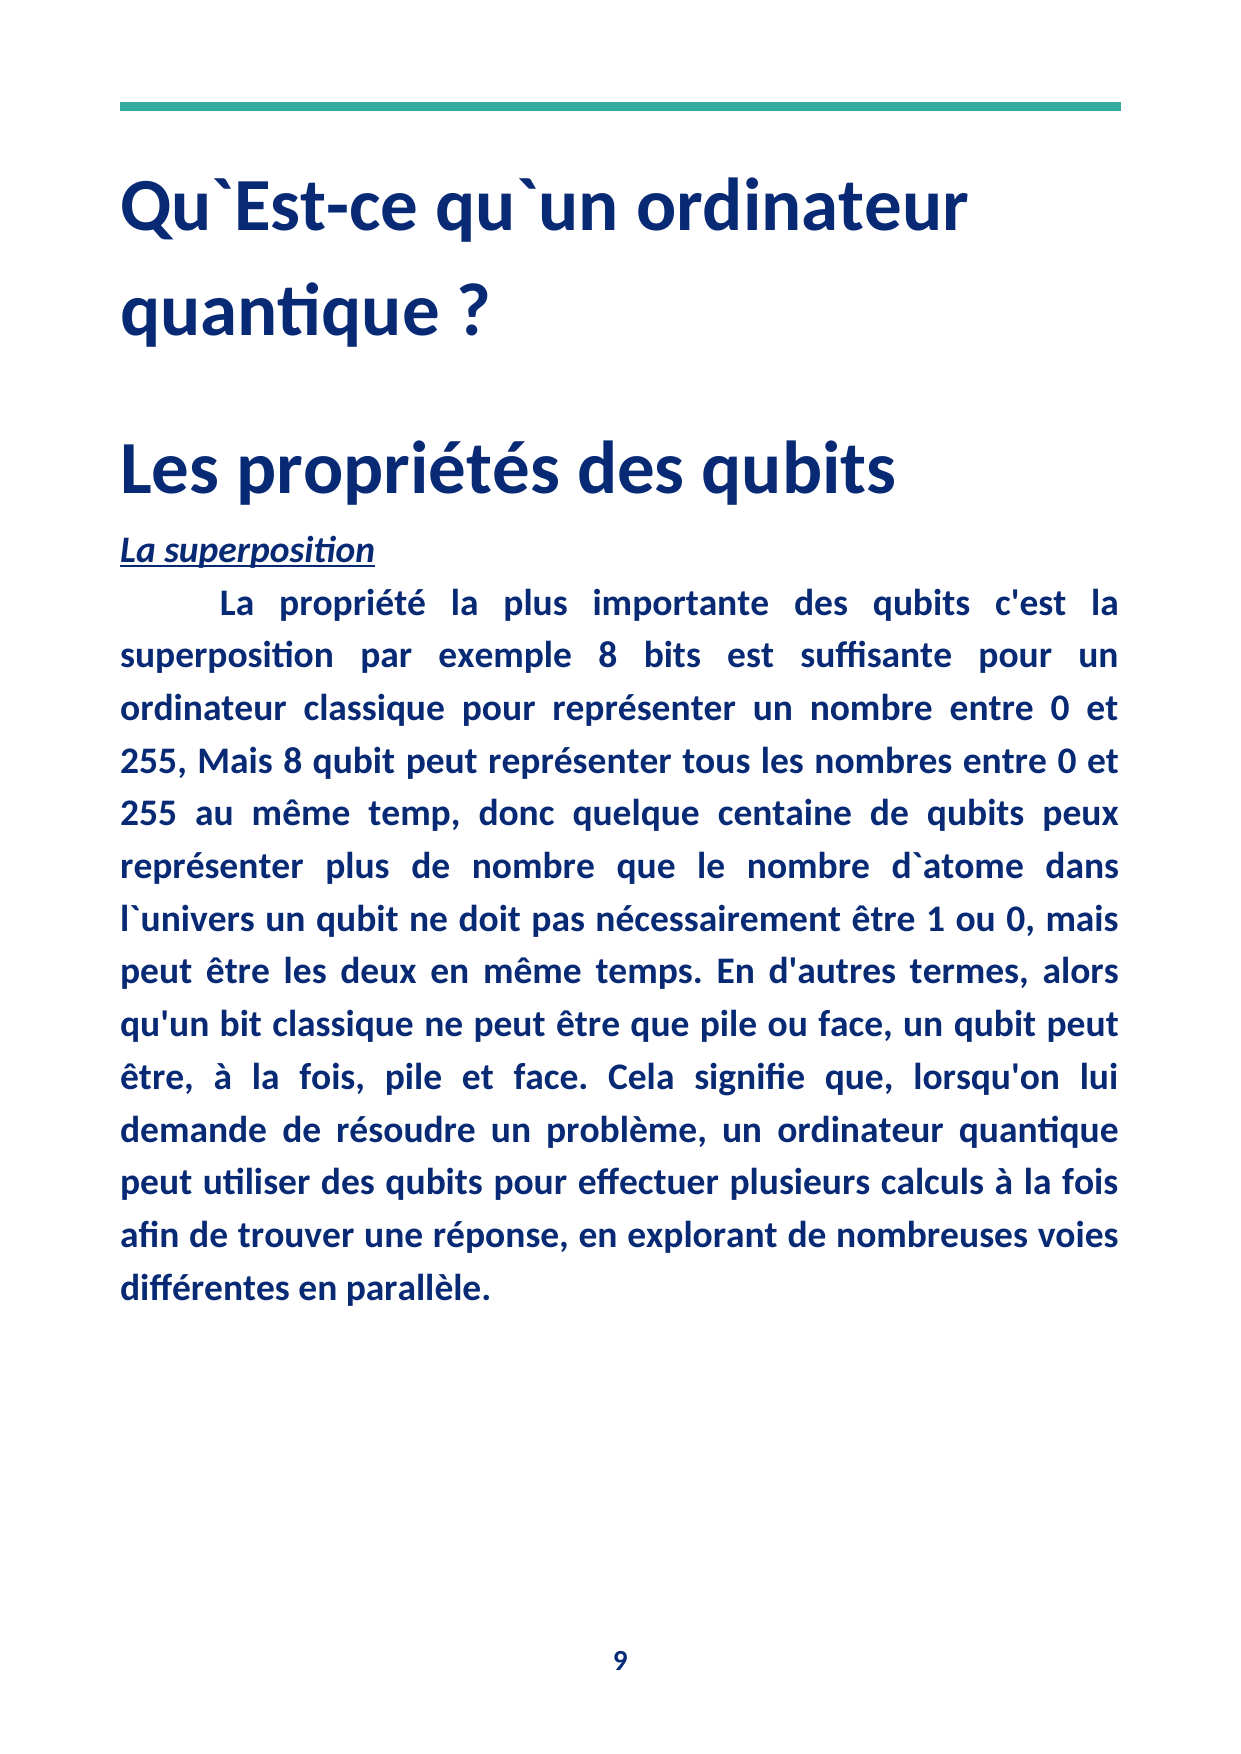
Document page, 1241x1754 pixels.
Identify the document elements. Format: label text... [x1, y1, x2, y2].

text Les propriétés des qubits [120, 421, 1120, 512]
text La propriété la plus importante des qubits c'est la superposition par exemple 8 bits est suffisante pour un ordinateur classique pour représenter un nombre entre 0 et 255, Mais 8 qubit peut représenter tous les nombres entre 0 et 255 au même temp, donc quelque centaine de qubits peux représenter plus de nombre que le nombre d`atome dans l`univers un qubit ne doit pas nécessairement être 1 ou 0, mais peut être les deux en même temps. En d'autres termes, alors qu'un bit classique ne peut être que pile ou face, un qubit peut être, à la fois, pile et face. Cela signifie que, lorsqu'on lui demande de résoudre un problème, un ordinateur quantique peut utiliser des qubits pour effectuer plusieurs calculs à la fois afin de trouver une réponse, en explorant de nombreuses voies différentes en parallèle. [120, 578, 1120, 1309]
text Qu`Est-ce qu`un ordinateur quantique ? [120, 157, 1120, 354]
text La superposition [120, 526, 1120, 572]
